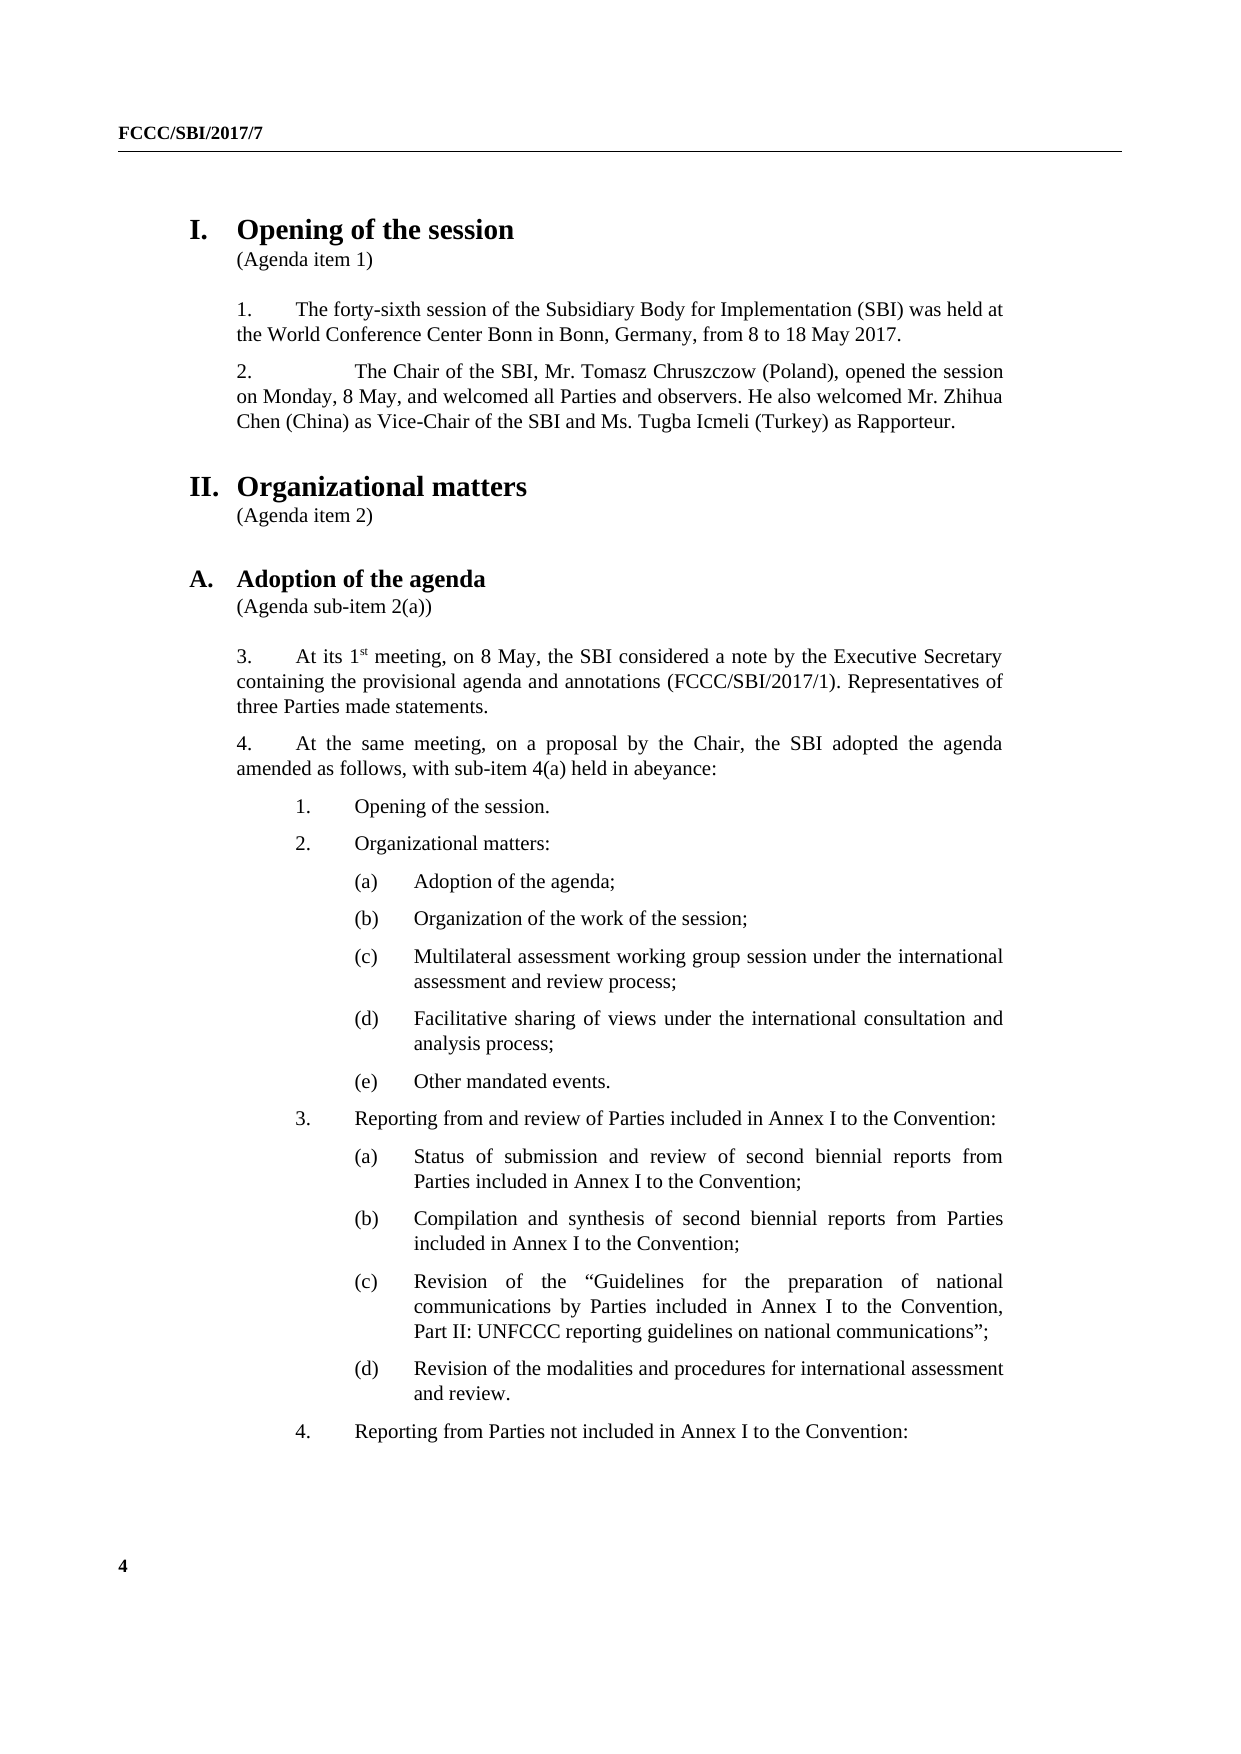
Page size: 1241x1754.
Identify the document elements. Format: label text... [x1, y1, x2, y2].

text 4. Reporting from Parties not included in Annex I to the Convention: [295, 1418, 1004, 1443]
text (b) Compilation and synthesis of second biennial reports from Parties included in Annex I to the Convention; [354, 1205, 1004, 1255]
text 1. Opening of the session. [295, 793, 1004, 818]
text (Agenda item 1) [161, 246, 1122, 271]
text (a) Status of submission and review of second biennial reports from Parties included in Annex I to the Convention; [354, 1143, 1004, 1193]
text (b) Organization of the work of the session; [354, 905, 1004, 930]
text (c) Multilateral assessment working group session under the international assessment and review process; [354, 943, 1004, 993]
list 4. At the same meeting, on a proposal by the Chair, the SBI adopted the agenda amended as follows, with sub-item 4(a) held in abeyance: [236, 730, 1004, 780]
text (Agenda item 2) [161, 502, 1122, 527]
text (c) Revision of the “Guidelines for the preparation of national communications by Parties included in Annex I to the Convention, Part II: UNFCCC reporting guidelines on national communications”; [354, 1268, 1004, 1343]
text (d) Facilitative sharing of views under the international consultation and analysis process; [354, 1005, 1004, 1055]
list A. Adoption of the agenda [189, 565, 1004, 593]
text 3. Reporting from and review of Parties included in Annex I to the Convention: [295, 1105, 1004, 1130]
text (Agenda sub-item 2(a)) [161, 593, 1122, 618]
list I. Opening of the session [189, 215, 1004, 246]
list II. Organizational matters [189, 471, 1004, 502]
list 3. At its 1st meeting, on 8 May, the SBI considered a note by the Executive Secretary containing the provisional agenda and annotations (FCCC/SBI/2017/1). Representatives of three Parties made statements. [236, 643, 1004, 718]
list 1. The forty-sixth session of the Subsidiary Body for Implementation (SBI) was held at the World Conference Center Bonn in Bonn, Germany, from 8 to 18 May 2017. [236, 296, 1004, 346]
text 2. Organizational matters: [295, 830, 1004, 855]
text (e) Other mandated events. [354, 1068, 1004, 1093]
text (d) Revision of the modalities and procedures for international assessment and review. [354, 1355, 1004, 1405]
text (a) Adoption of the agenda; [354, 868, 1004, 893]
list 2. The Chair of the SBI, Mr. Tomasz Chruszczow (Poland), opened the session on Monday, 8 May, and welcomed all Parties and observers. He also welcomed Mr. Zhihua Chen (China) as Vice-Chair of the SBI and Ms. Tugba Icmeli (Turkey) as Rapporteur. [236, 358, 1004, 433]
